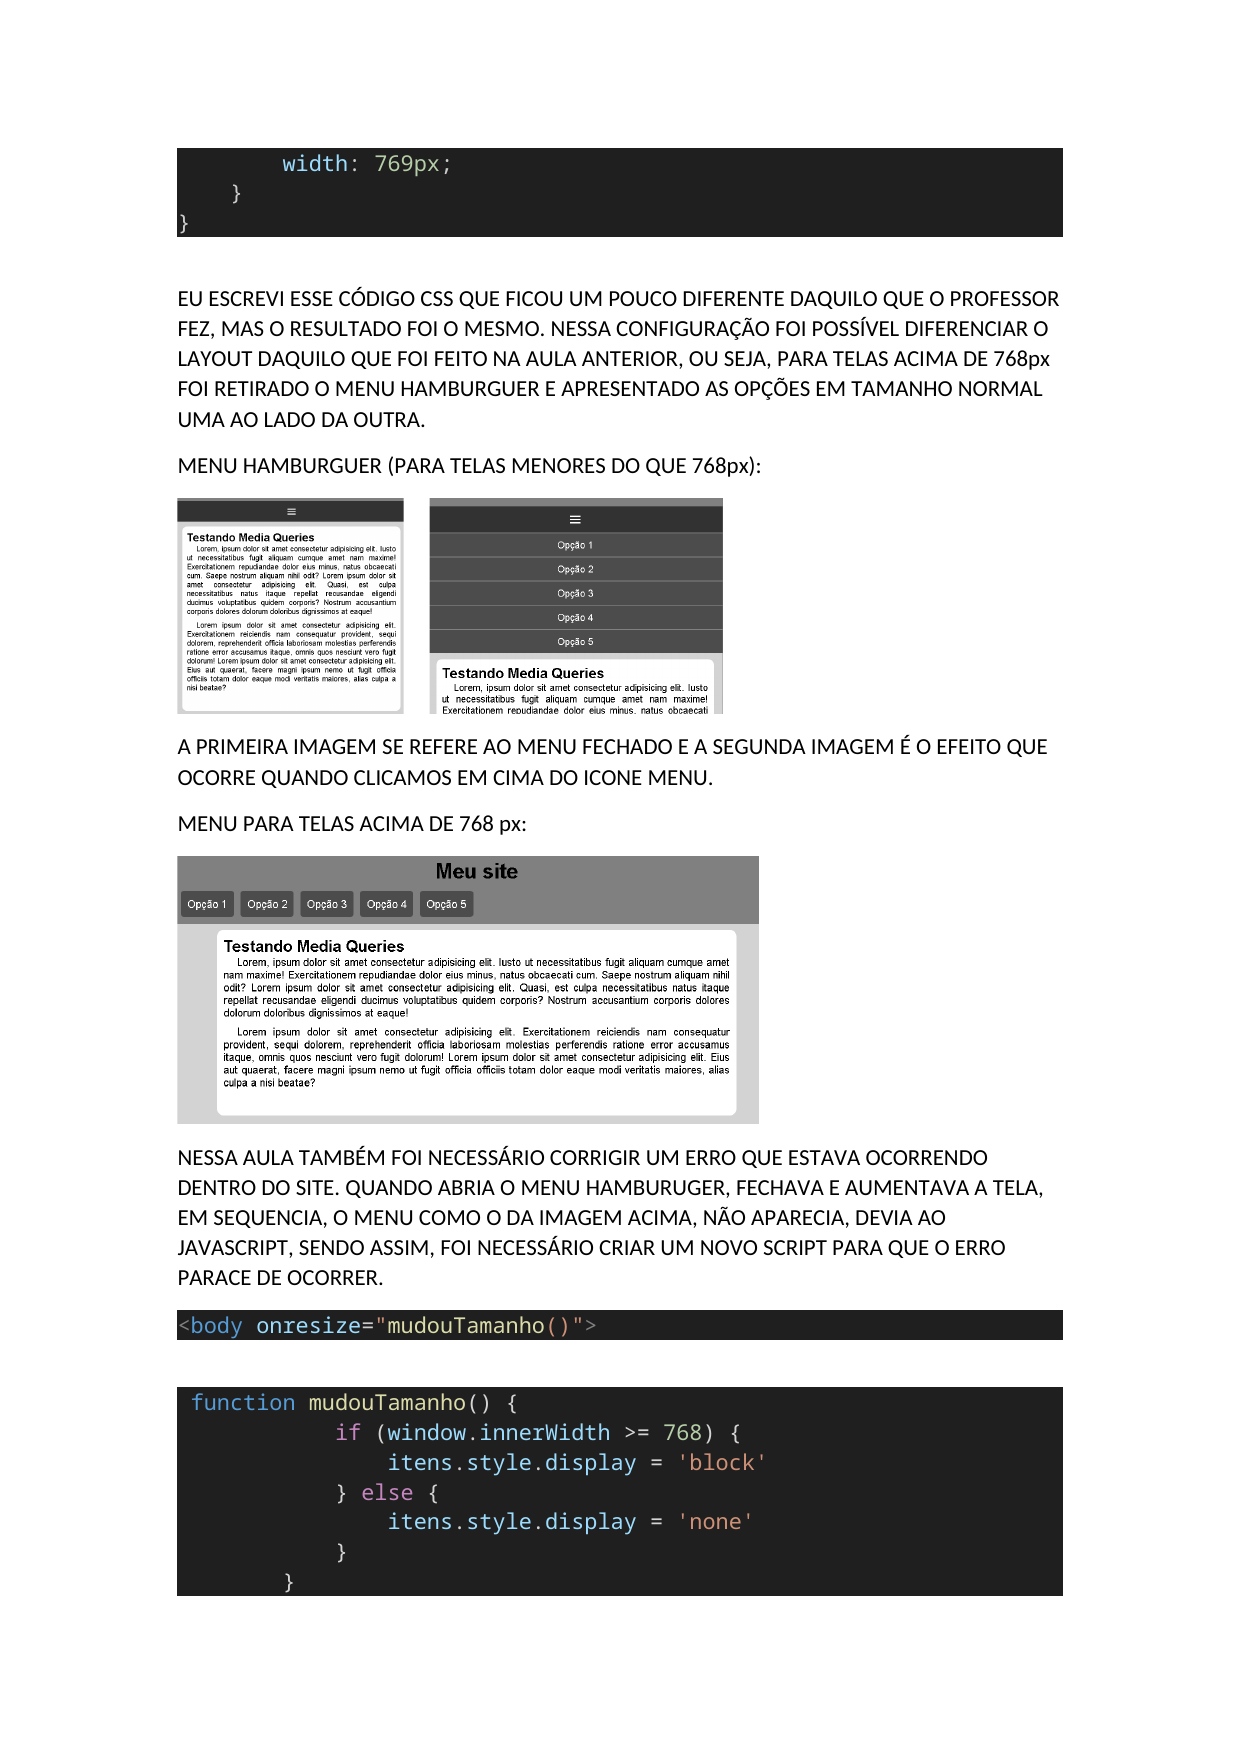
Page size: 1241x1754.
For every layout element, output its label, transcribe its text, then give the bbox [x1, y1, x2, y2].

text itens.style.display = 'block' [177, 1447, 1063, 1476]
text } [177, 207, 1063, 237]
picture [429, 498, 723, 714]
picture [177, 856, 759, 1124]
text function mudouTamanho() { [177, 1387, 1063, 1417]
text width: 769px; [177, 148, 1063, 177]
text MENU PARA TELAS ACIMA DE 768 px: [177, 809, 1063, 837]
text A PRIMEIRA IMAGEM SE REFERE AO MENU FECHADO E A SEGUNDA IMAGEM É O EFEITO QUE OCORRE QUANDO CLICAMOS EM CIMA DO ICONE MENU. [177, 732, 1063, 791]
text itens.style.display = 'none' [177, 1506, 1063, 1536]
picture [177, 498, 404, 714]
text NESSA AULA TAMBÉM FOI NECESSÁRIO CORRIGIR UM ERRO QUE ESTAVA OCORRENDO DENTRO DO SITE. QUANDO ABRIA O MENU HAMBURUGER, FECHAVA E AUMENTAVA A TELA, EM SEQUENCIA, O MENU COMO O DA IMAGEM ACIMA, NÃO APARECIA, DEVIA AO JAVASCRIPT, SENDO ASSIM, FOI NECESSÁRIO CRIAR UM NOVO SCRIPT PARA QUE O ERRO PARACE DE OCORRER. [177, 1143, 1063, 1292]
text if (window.innerWidth >= 768) { [177, 1417, 1063, 1447]
text } [177, 1566, 1063, 1596]
text MENU HAMBURGUER (PARA TELAS MENORES DO QUE 768px): [177, 452, 1063, 479]
text <body onresize="mudouTamanho()"> [177, 1310, 1063, 1340]
text } [177, 177, 1063, 207]
text } [177, 1536, 1063, 1566]
text } else { [177, 1476, 1063, 1506]
text EU ESCREVI ESSE CÓDIGO CSS QUE FICOU UM POUCO DIFERENTE DAQUILO QUE O PROFESSOR FEZ, MAS O RESULTADO FOI O MESMO. NESSA CONFIGURAÇÃO FOI POSSÍVEL DIFERENCIAR O LAYOUT DAQUILO QUE FOI FEITO NA AULA ANTERIOR, OU SEJA, PARA TELAS ACIMA DE 768px FOI RETIRADO O MENU HAMBURGUER E APRESENTADO AS OPÇÕES EM TAMANHO NORMAL UMA AO LADO DA OUTRA. [177, 284, 1063, 433]
